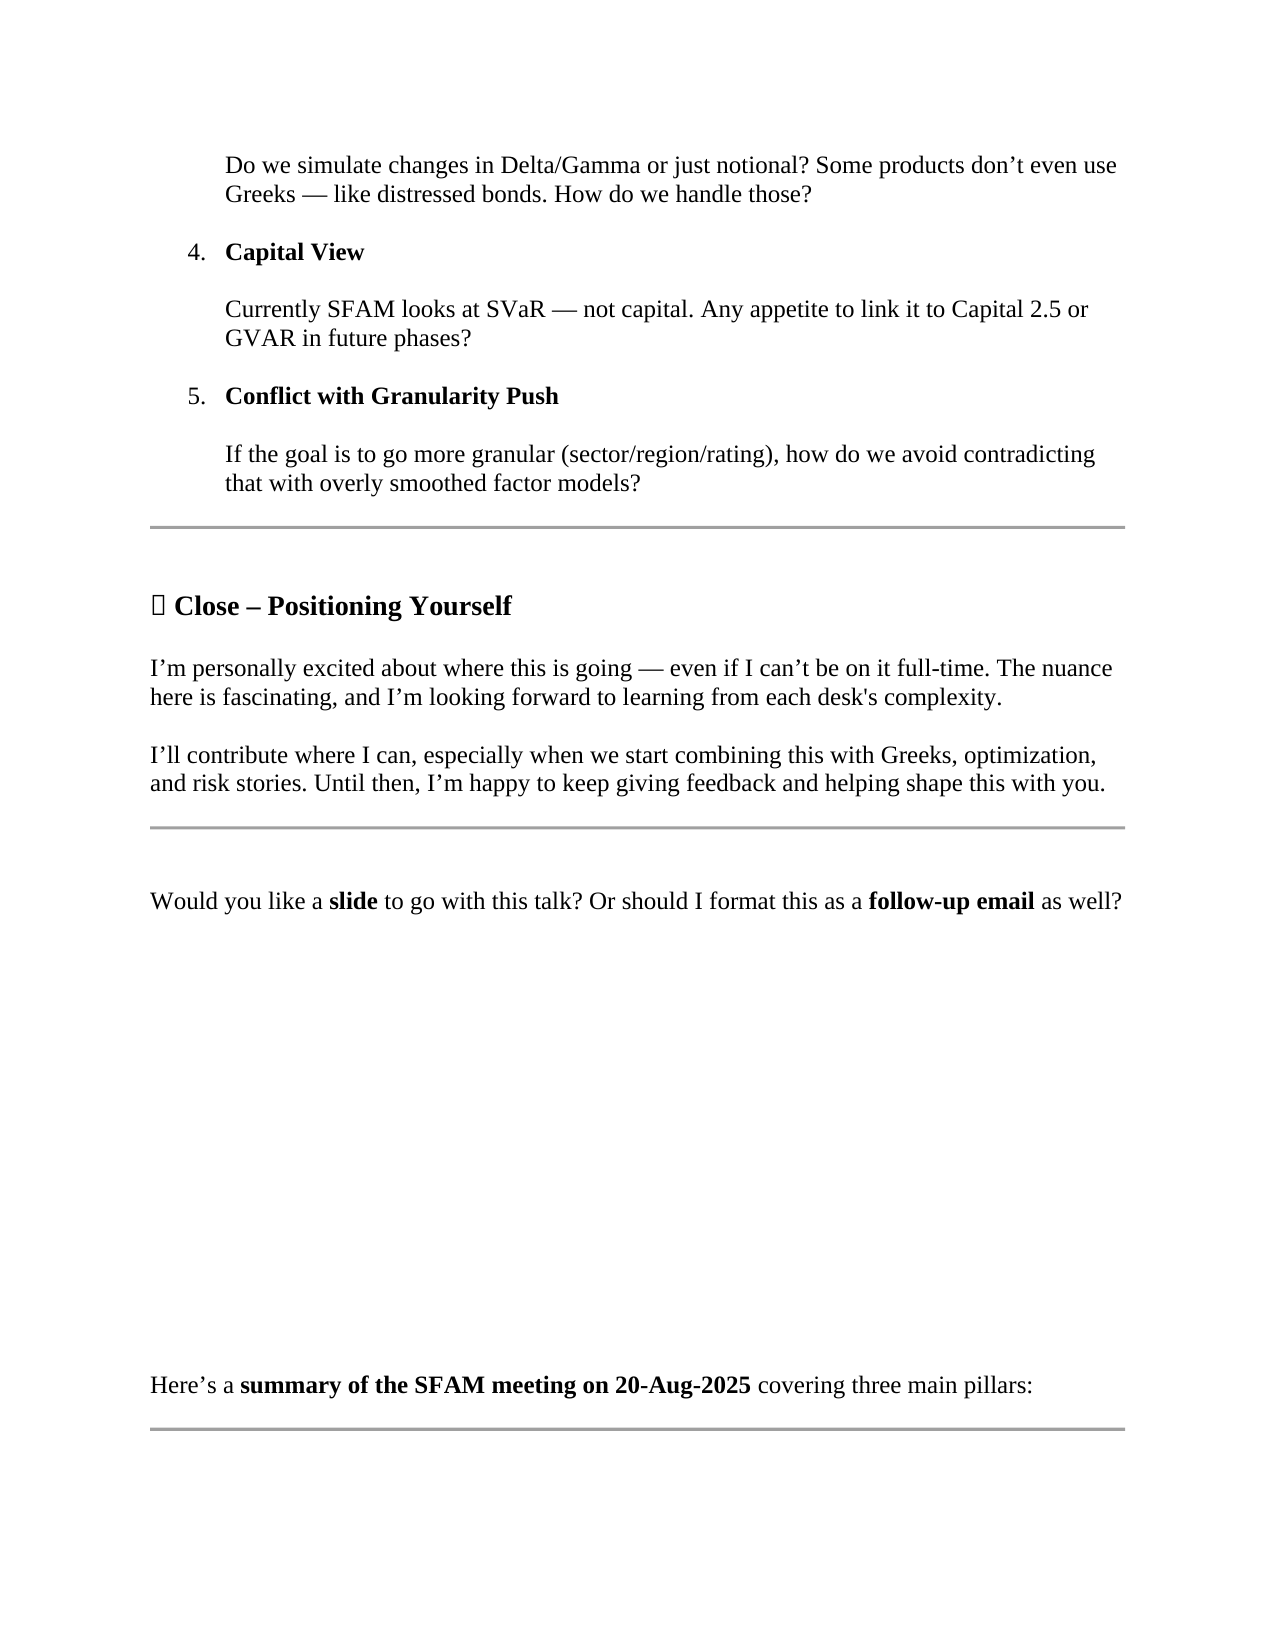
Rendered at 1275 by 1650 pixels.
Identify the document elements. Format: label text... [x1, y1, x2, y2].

text Do we simulate changes in Delta/Gamma or just notional? Some products don’t even use Greeks — like distressed bonds. How do we handle those? [225, 150, 1125, 207]
list Conflict with Granularity Push [187, 381, 1125, 410]
list Capital View [187, 237, 1125, 265]
text Would you like a slide to go with this talk? Or should I format this as a follow-up email as well? [150, 886, 1125, 915]
text Currently SFAM looks at SVaR — not capital. Any appetite to link it to Capital 2.5 or GVAR in future phases? [225, 294, 1125, 352]
text 🤝 Close – Positioning Yourself [150, 586, 1125, 624]
text If the goal is to go more granular (sector/region/rating), how do we avoid contradicting that with overly smoothed factor models? [225, 439, 1125, 497]
text Here’s a summary of the SFAM meeting on 20-Aug-2025 covering three main pillars: [150, 1370, 1125, 1398]
text I’m personally excited about where this is going — even if I can’t be on it full-time. The nuance here is fascinating, and I’m looking forward to learning from each desk's complexity. [150, 653, 1125, 711]
text I’ll contribute where I can, especially when we start combining this with Greeks, optimization, and risk stories. Until then, I’m happy to keep giving feedback and helping shape this with you. [150, 740, 1125, 797]
